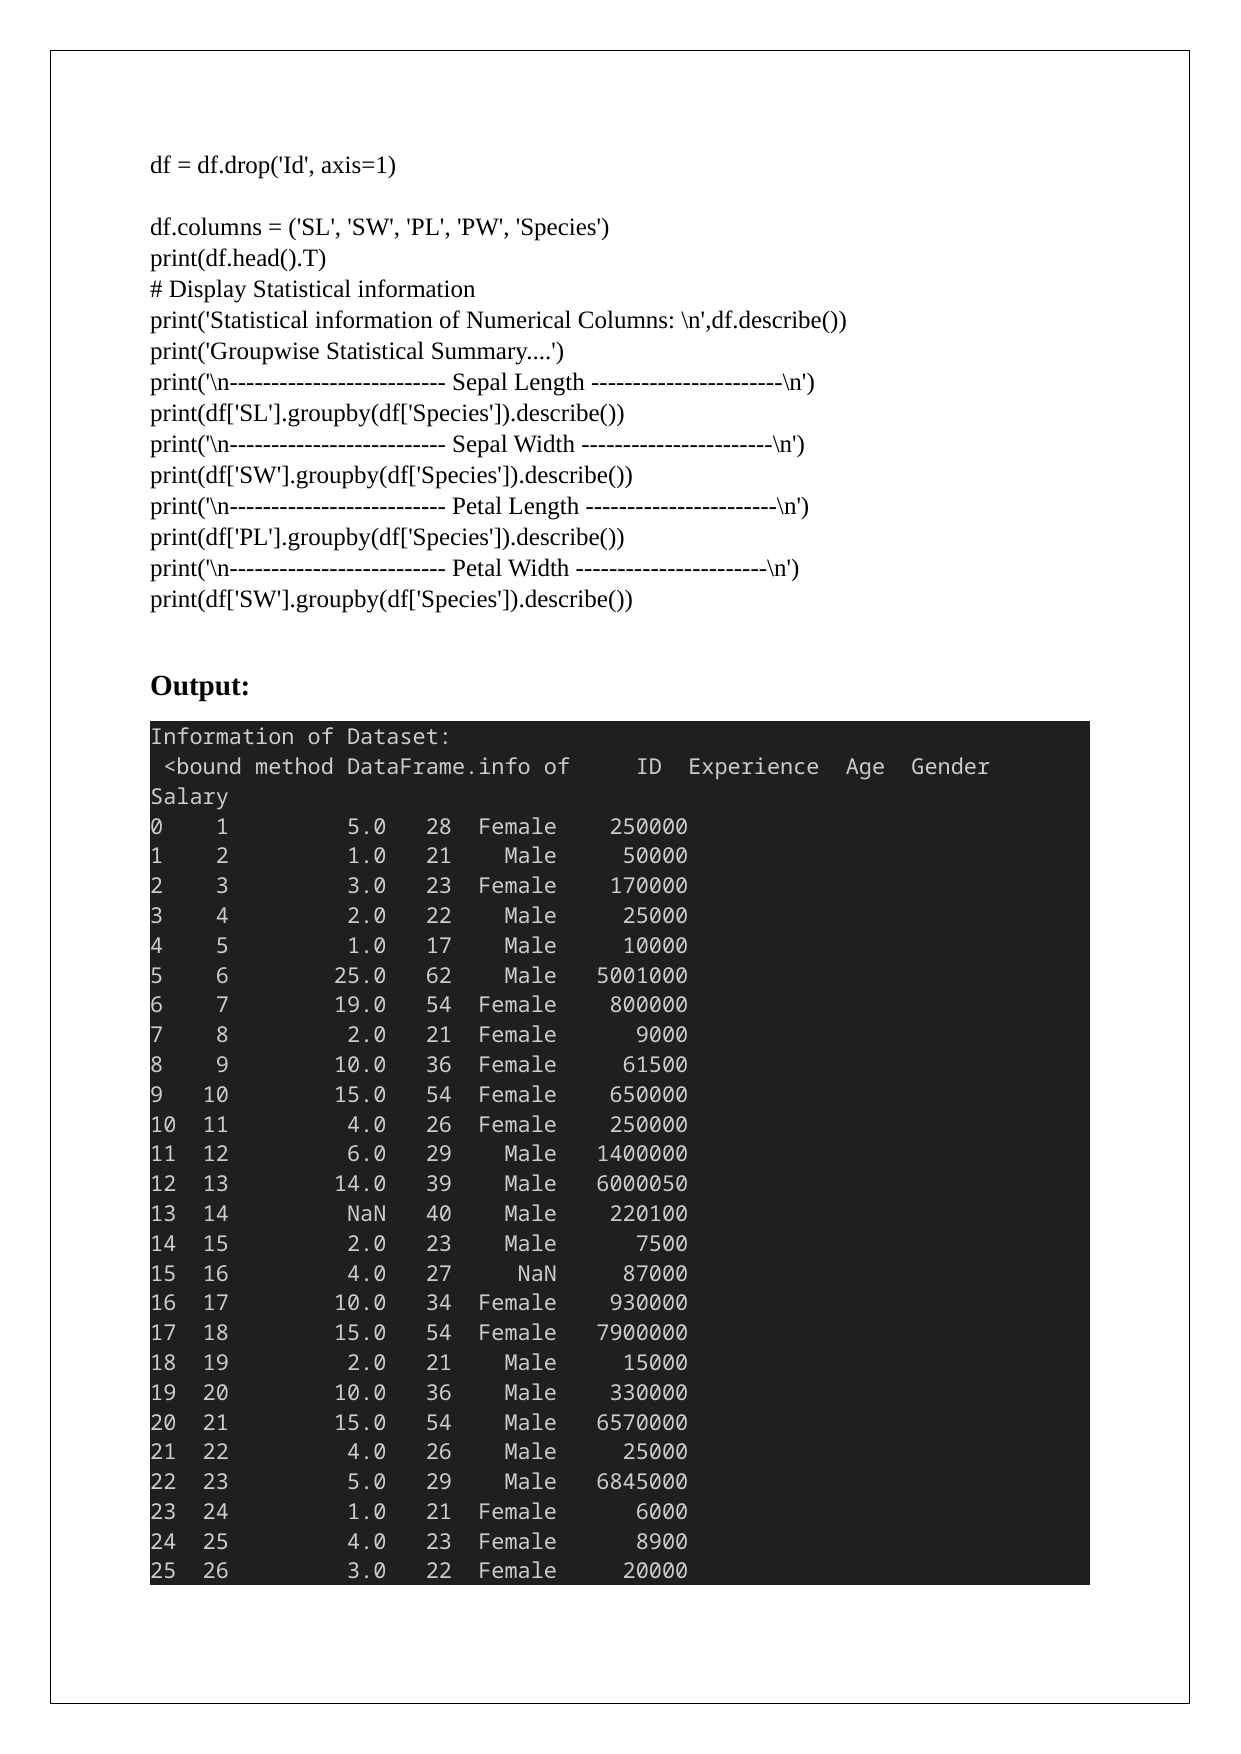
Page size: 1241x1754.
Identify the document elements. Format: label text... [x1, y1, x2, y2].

text Information of Dataset: [150, 721, 1090, 751]
text print(df['SW'].groupby(df['Species']).describe()) [150, 460, 1090, 489]
text 25 26 3.0 22 Female 20000 [150, 1555, 1090, 1585]
text 17 18 15.0 54 Female 7900000 [150, 1317, 1090, 1347]
text <bound method DataFrame.info of ID Experience Age Gender Salary [150, 751, 1090, 811]
text 3 4 2.0 22 Male 25000 [150, 900, 1090, 930]
text 9 10 15.0 54 Female 650000 [150, 1079, 1090, 1108]
text 1 2 1.0 21 Male 50000 [150, 840, 1090, 870]
text 15 16 4.0 27 NaN 87000 [150, 1257, 1090, 1287]
text 5 6 25.0 62 Male 5001000 [150, 959, 1090, 989]
text 23 24 1.0 21 Female 6000 [150, 1496, 1090, 1526]
text 10 11 4.0 26 Female 250000 [150, 1108, 1090, 1138]
text df.columns = ('SL', 'SW', 'PL', 'PW', 'Species') [150, 212, 1090, 241]
text 16 17 10.0 34 Female 930000 [150, 1287, 1090, 1317]
text print('Statistical information of Numerical Columns: \n',df.describe()) [150, 305, 1090, 334]
text df = df.drop('Id', axis=1) [150, 150, 1090, 179]
text print('\n-------------------------- Sepal Length -----------------------\n') [150, 367, 1090, 396]
text 19 20 10.0 36 Male 330000 [150, 1377, 1090, 1406]
text Output: [150, 668, 1090, 702]
text print('\n-------------------------- Sepal Width -----------------------\n') [150, 429, 1090, 458]
text 14 15 2.0 23 Male 7500 [150, 1228, 1090, 1257]
text print(df['SW'].groupby(df['Species']).describe()) [150, 584, 1090, 613]
text 24 25 4.0 23 Female 8900 [150, 1526, 1090, 1555]
text 20 21 15.0 54 Male 6570000 [150, 1406, 1090, 1436]
text 18 19 2.0 21 Male 15000 [150, 1347, 1090, 1377]
text # Display Statistical information [150, 274, 1090, 303]
text 12 13 14.0 39 Male 6000050 [150, 1168, 1090, 1198]
text 2 3 3.0 23 Female 170000 [150, 870, 1090, 900]
text 11 12 6.0 29 Male 1400000 [150, 1138, 1090, 1168]
text print(df['SL'].groupby(df['Species']).describe()) [150, 398, 1090, 427]
text 13 14 NaN 40 Male 220100 [150, 1198, 1090, 1228]
text print('\n-------------------------- Petal Width -----------------------\n') [150, 553, 1090, 582]
text 7 8 2.0 21 Female 9000 [150, 1019, 1090, 1049]
text print('\n-------------------------- Petal Length -----------------------\n') [150, 491, 1090, 520]
text print('Groupwise Statistical Summary....') [150, 336, 1090, 365]
text 21 22 4.0 26 Male 25000 [150, 1436, 1090, 1466]
text 4 5 1.0 17 Male 10000 [150, 930, 1090, 959]
text 0 1 5.0 28 Female 250000 [150, 811, 1090, 840]
text 22 23 5.0 29 Male 6845000 [150, 1466, 1090, 1496]
text 8 9 10.0 36 Female 61500 [150, 1049, 1090, 1079]
text print(df['PL'].groupby(df['Species']).describe()) [150, 522, 1090, 551]
text print(df.head().T) [150, 243, 1090, 272]
text 6 7 19.0 54 Female 800000 [150, 989, 1090, 1019]
